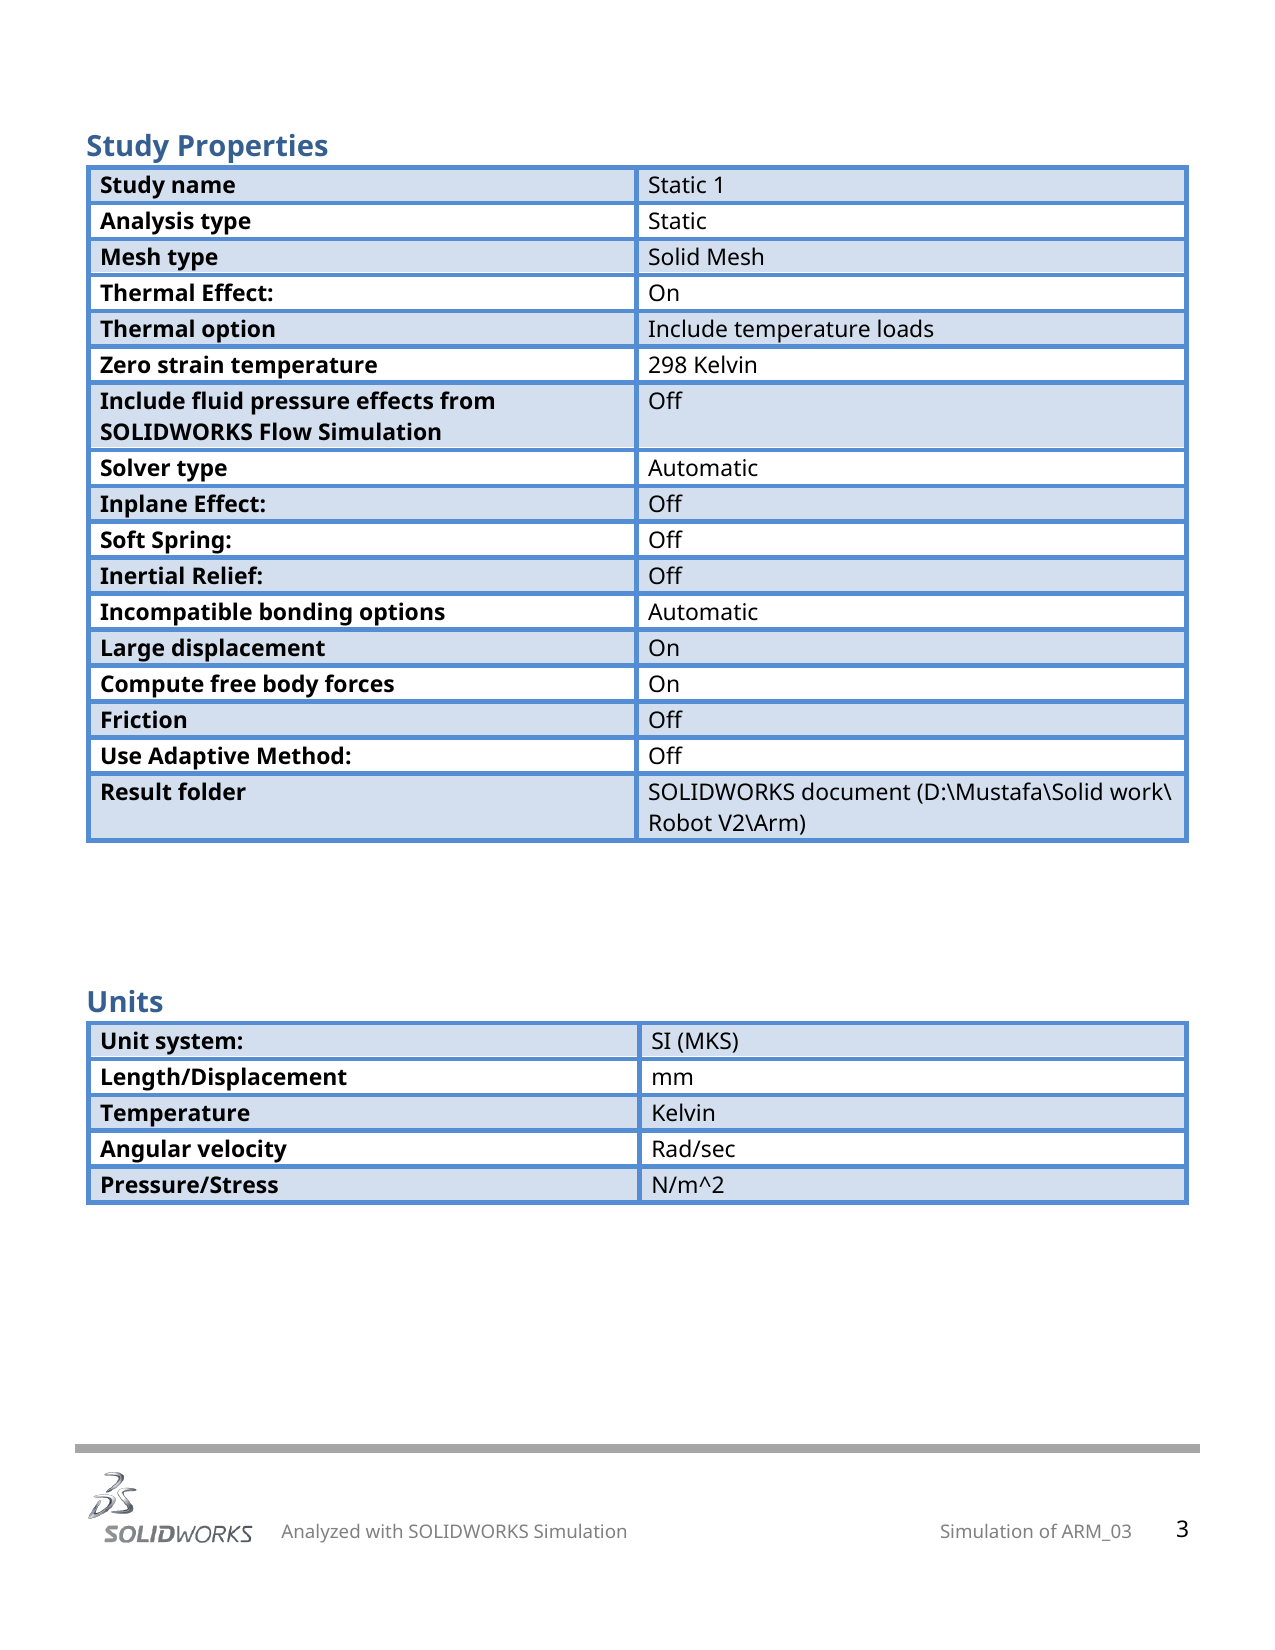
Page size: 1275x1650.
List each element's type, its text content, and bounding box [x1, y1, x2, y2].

picture [86, 1453, 254, 1544]
table_header Units [75, 931, 1200, 1205]
table_header Study Properties [75, 75, 1200, 874]
